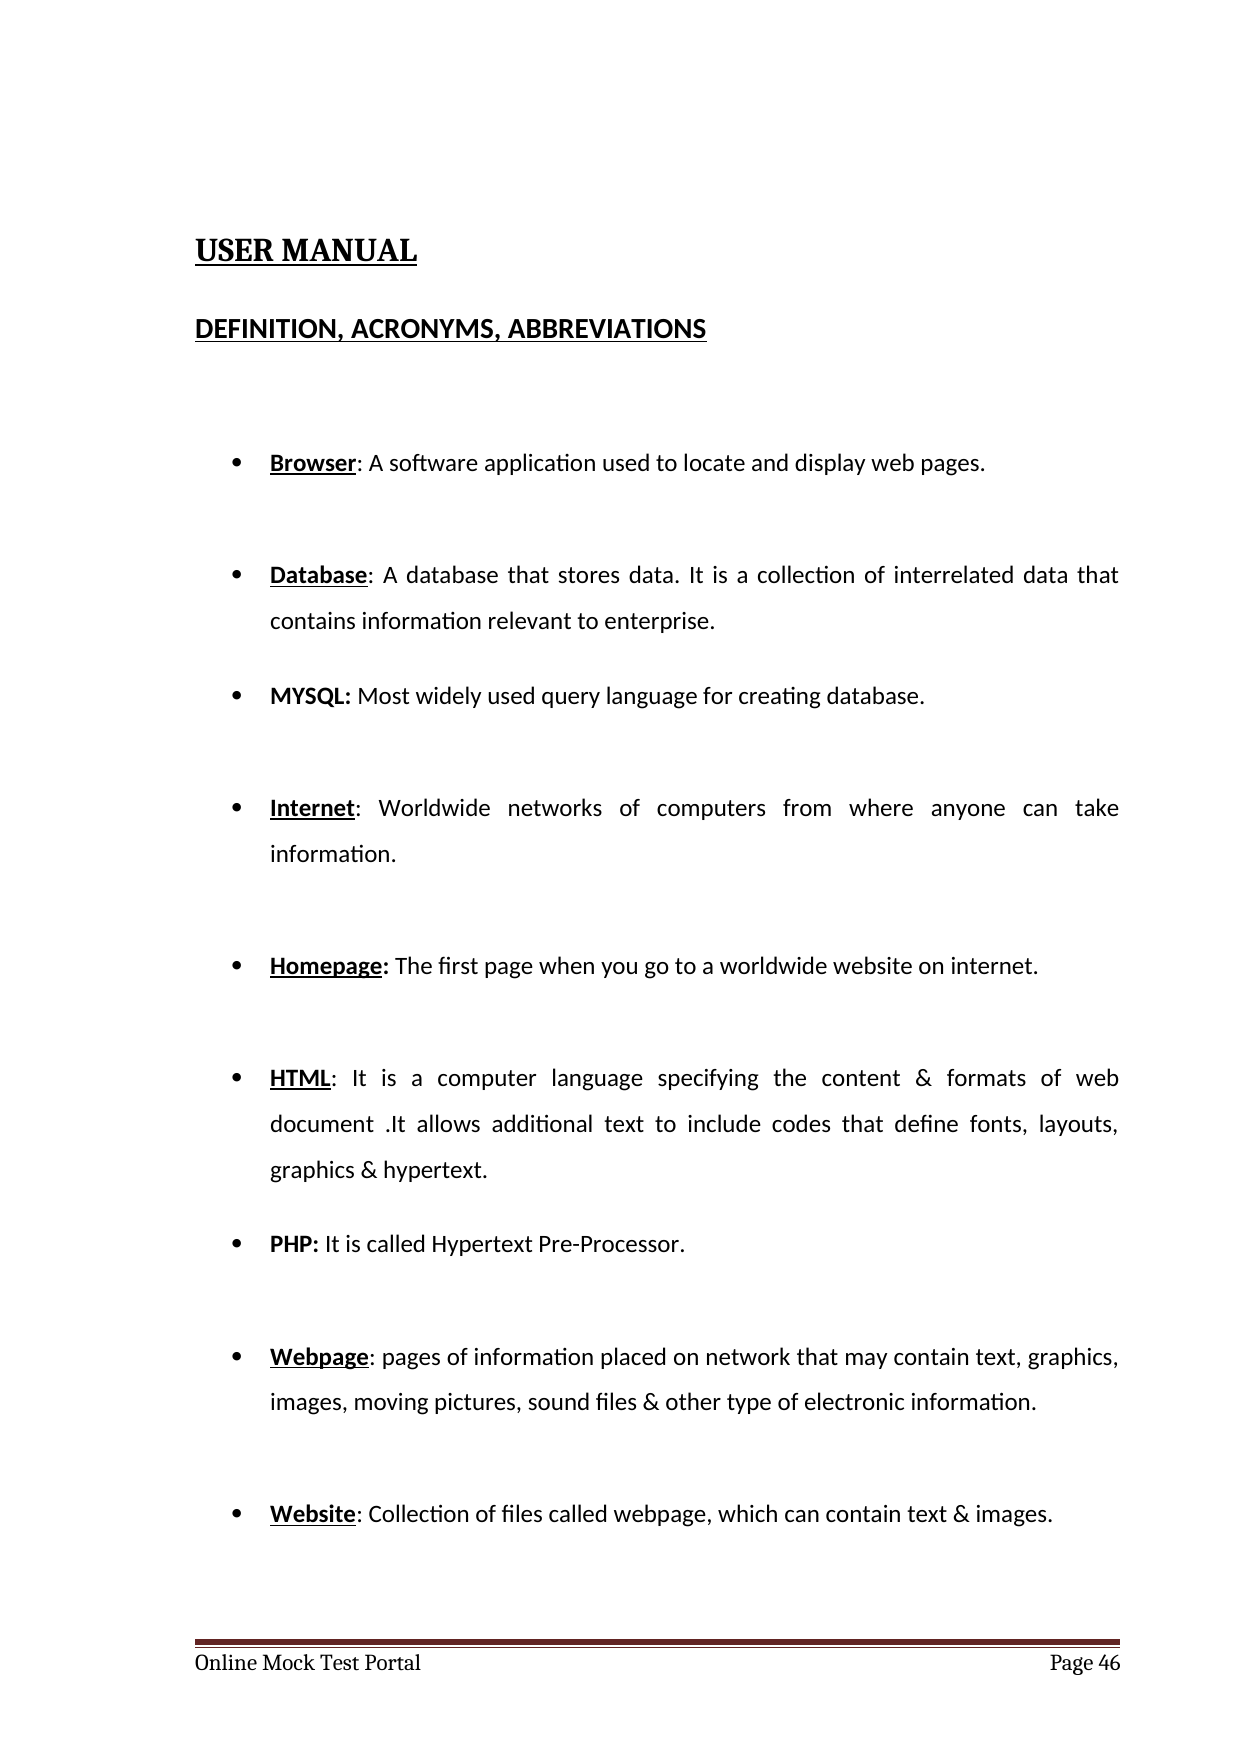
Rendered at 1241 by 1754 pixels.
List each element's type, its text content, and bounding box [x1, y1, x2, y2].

list Homepage: The first page when you go to a worldwide website on internet. [232, 950, 1120, 981]
text USER MANUAL [195, 232, 1120, 270]
list HTML: It is a computer language specifying the content & formats of web document .It allows additional text to include codes that define fonts, layouts, graphics & hypertext. [232, 1062, 1120, 1184]
list Internet: Worldwide networks of computers from where anyone can take information. [232, 792, 1120, 868]
list MYSQL: Most widely used query language for creating database. [232, 680, 1120, 710]
list Website: Collection of files called webpage, which can contain text & images. [232, 1499, 1120, 1529]
list Browser: A software application used to locate and display web pages. [232, 447, 1120, 478]
text DEFINITION, ACRONYMS, ABBREVIATIONS [195, 310, 1120, 346]
list Webpage: pages of information placed on network that may contain text, graphics, images, moving pictures, sound files & other type of electronic information. [232, 1341, 1120, 1417]
list PHP: It is called Hypertext Pre-Processor. [232, 1228, 1120, 1259]
list Database: A database that stores data. It is a collection of interrelated data that contains information relevant to enterprise. [232, 559, 1120, 636]
